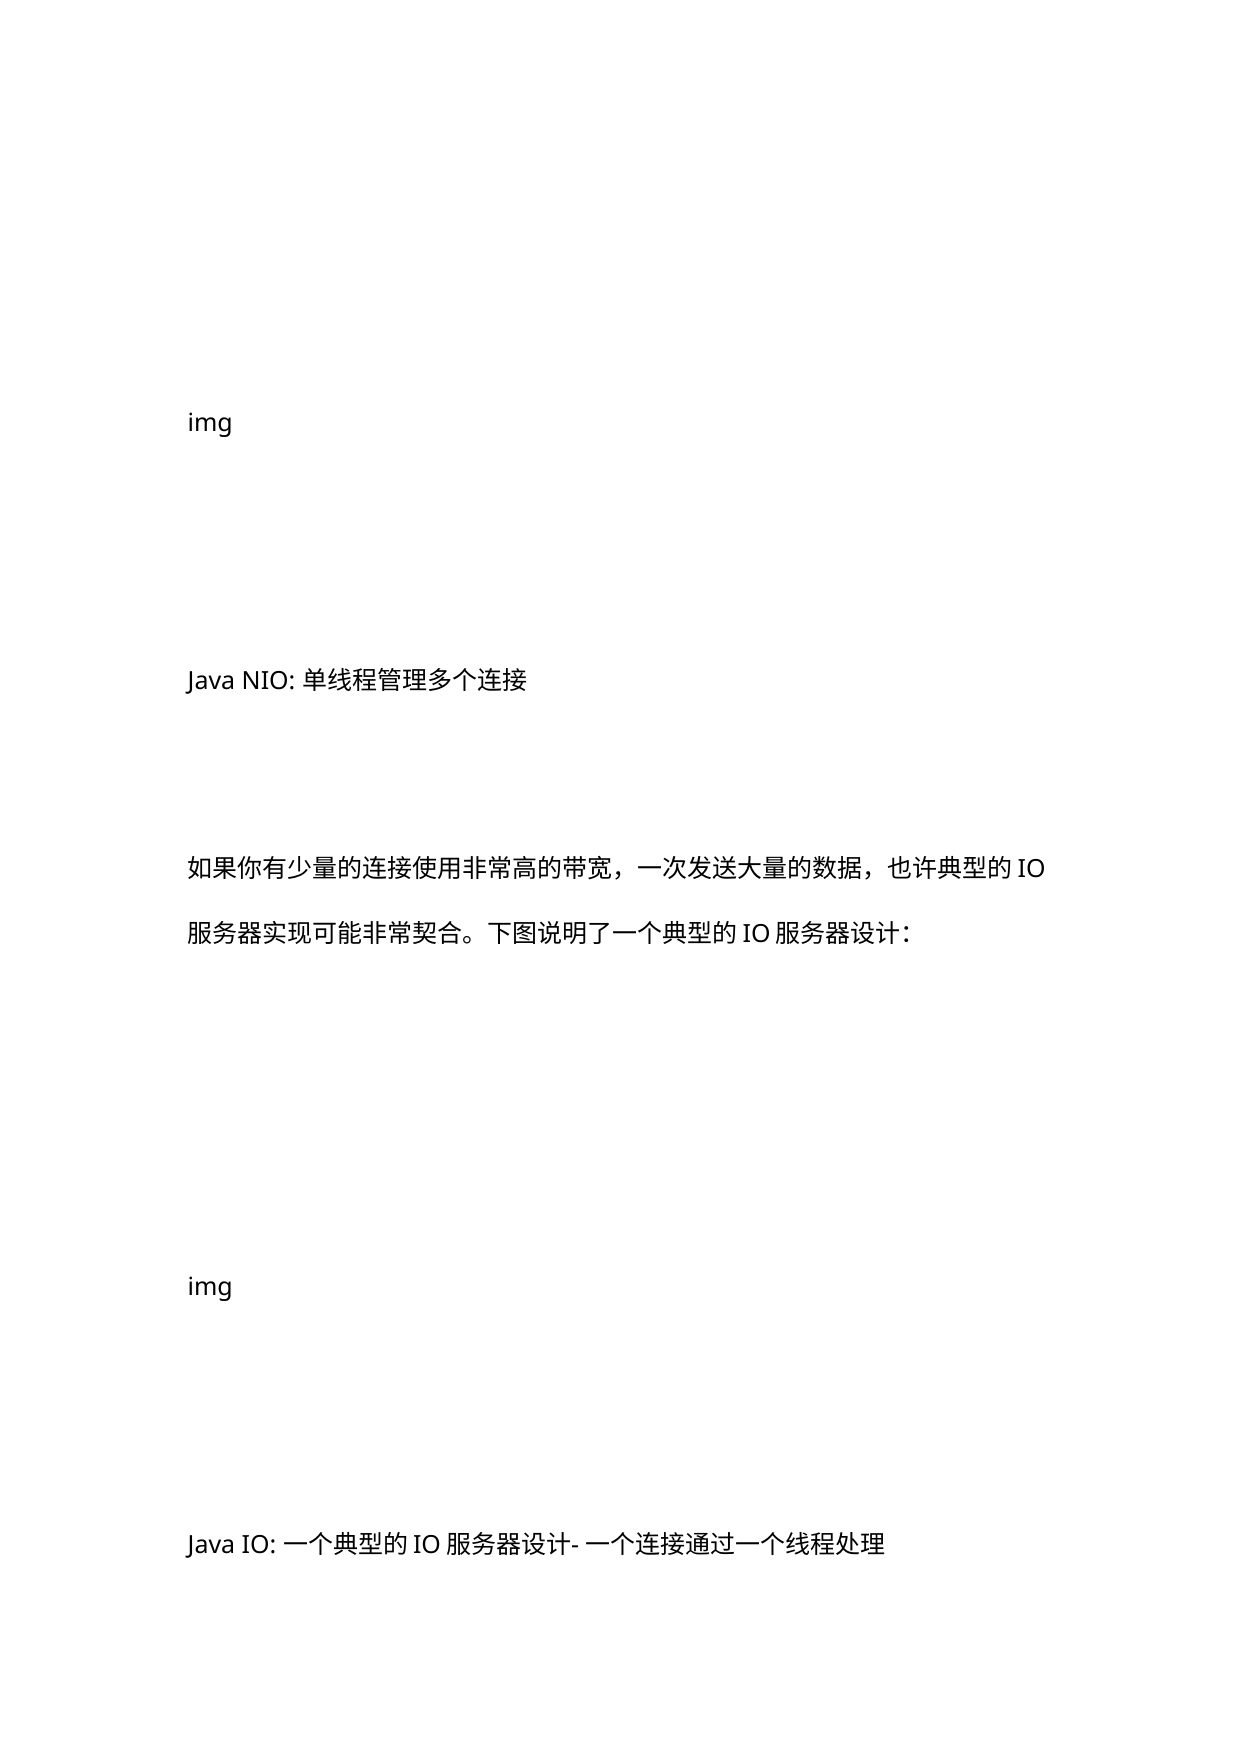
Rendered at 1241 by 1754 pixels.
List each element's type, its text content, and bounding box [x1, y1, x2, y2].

text 如果你有少量的连接使用非常高的带宽，一次发送大量的数据，也许典型的IO服务器实现可能非常契合。下图说明了一个典型的IO服务器设计： [187, 834, 1053, 964]
text Java IO: 一个典型的IO服务器设计- 一个连接通过一个线程处理 [187, 1510, 1053, 1575]
text img [187, 389, 1053, 454]
text img [187, 1254, 1053, 1319]
text Java NIO: 单线程管理多个连接 [187, 646, 1053, 711]
